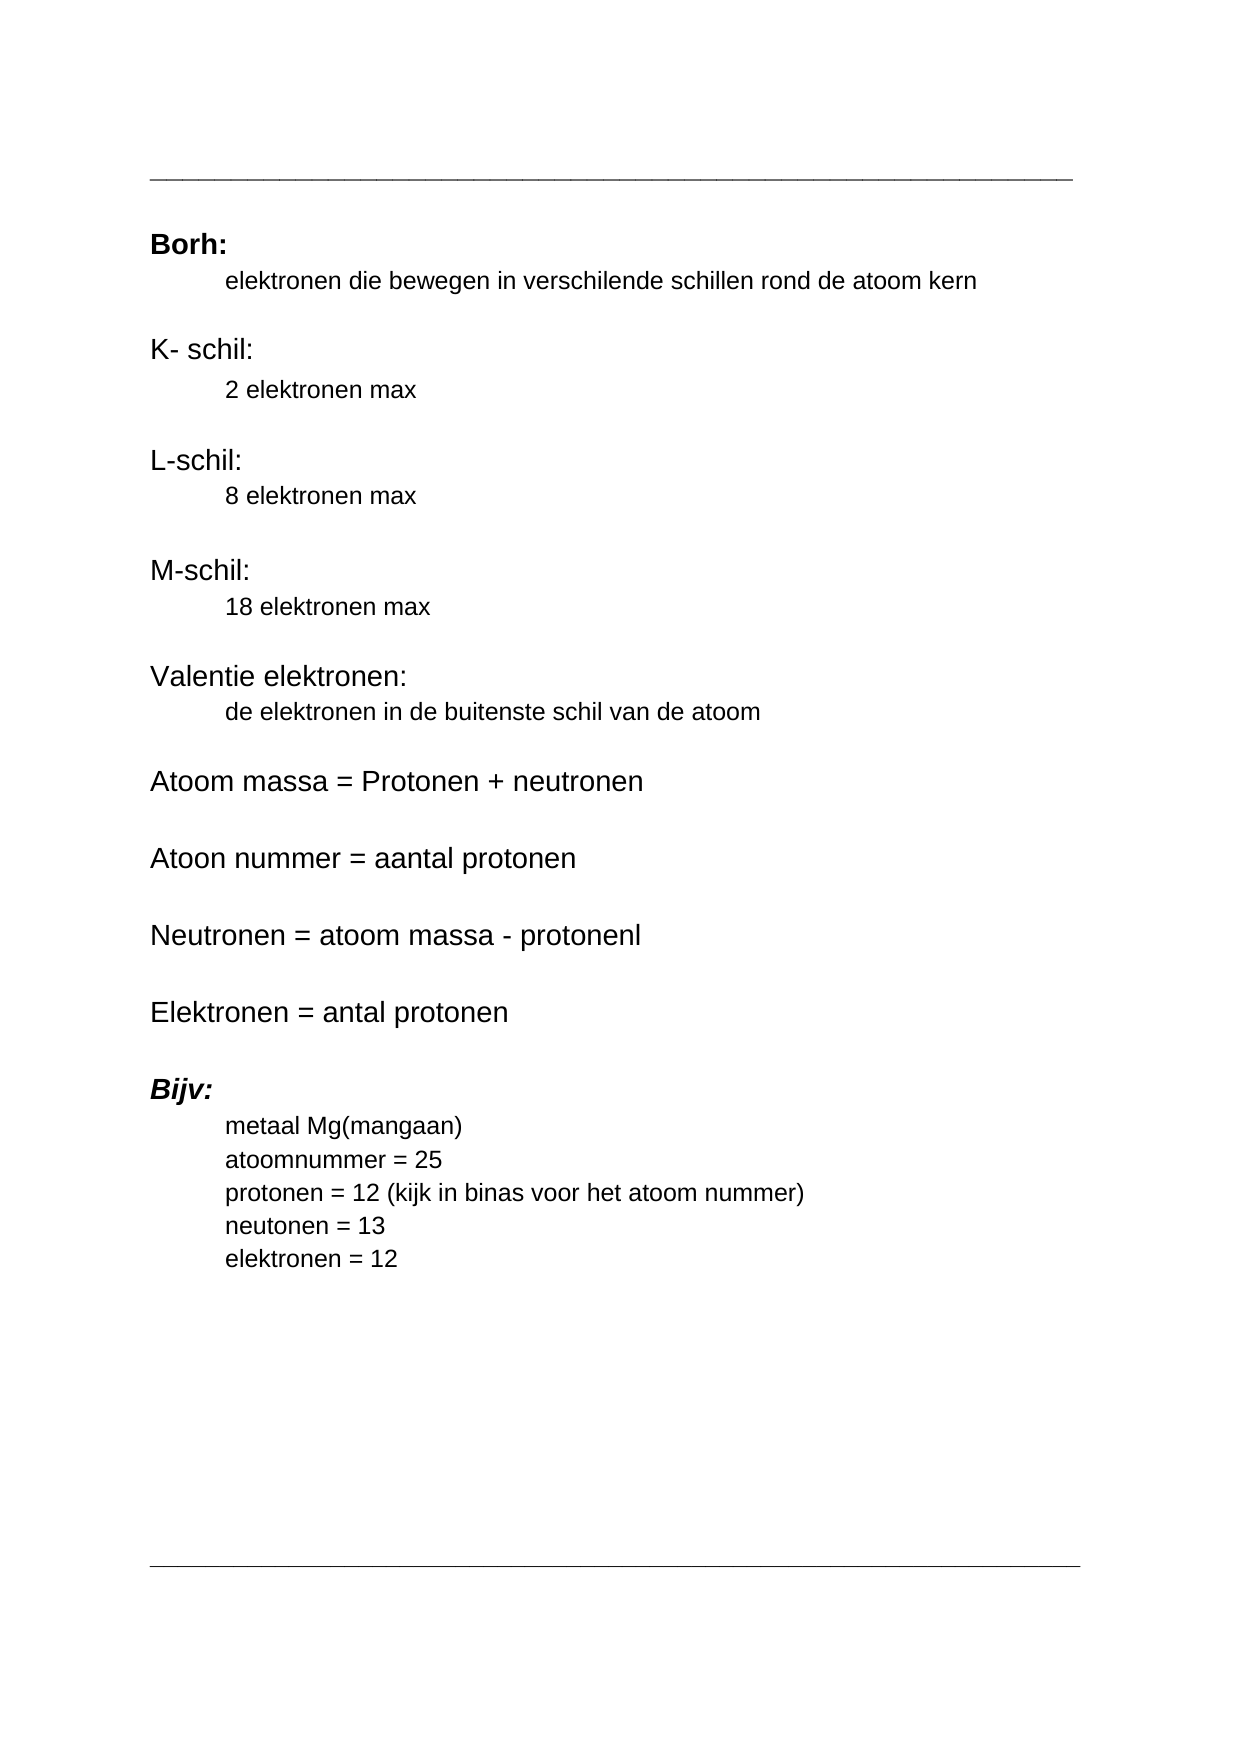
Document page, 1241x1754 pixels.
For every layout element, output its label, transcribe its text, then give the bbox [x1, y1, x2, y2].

text Atoon nummer = aantal protonen [150, 841, 1090, 874]
text elektronen die bewegen in verschilende schillen rond de atoom kern [150, 266, 1090, 294]
text K- schil: 2 elektronen max [150, 332, 1090, 404]
text de elektronen in de buitenste schil van de atoom [150, 697, 1090, 726]
text 18 elektronen max [150, 592, 1090, 621]
text elektronen = 12 [150, 1244, 1090, 1272]
text ___________________________________________________________________ [150, 1541, 1090, 1569]
text Valentie elektronen: [150, 659, 1090, 692]
text M-schil: [150, 553, 1090, 587]
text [150, 150, 1090, 183]
text protonen = 12 (kijk in binas voor het atoom nummer) [150, 1178, 1090, 1206]
text Neutronen = atoom massa - protonenl [150, 918, 1090, 952]
text Elektronen = antal protonen [150, 995, 1090, 1029]
text metaal Mg(mangaan) [150, 1111, 1090, 1139]
text 8 elektronen max [150, 481, 1090, 510]
text Borh: [150, 227, 1090, 261]
text L-schil: [150, 442, 1090, 476]
text neutonen = 13 [150, 1211, 1090, 1239]
text Bijv: [150, 1072, 1090, 1106]
text Atoom massa = Protonen + neutronen [150, 764, 1090, 797]
text atoomnummer = 25 [150, 1144, 1090, 1173]
